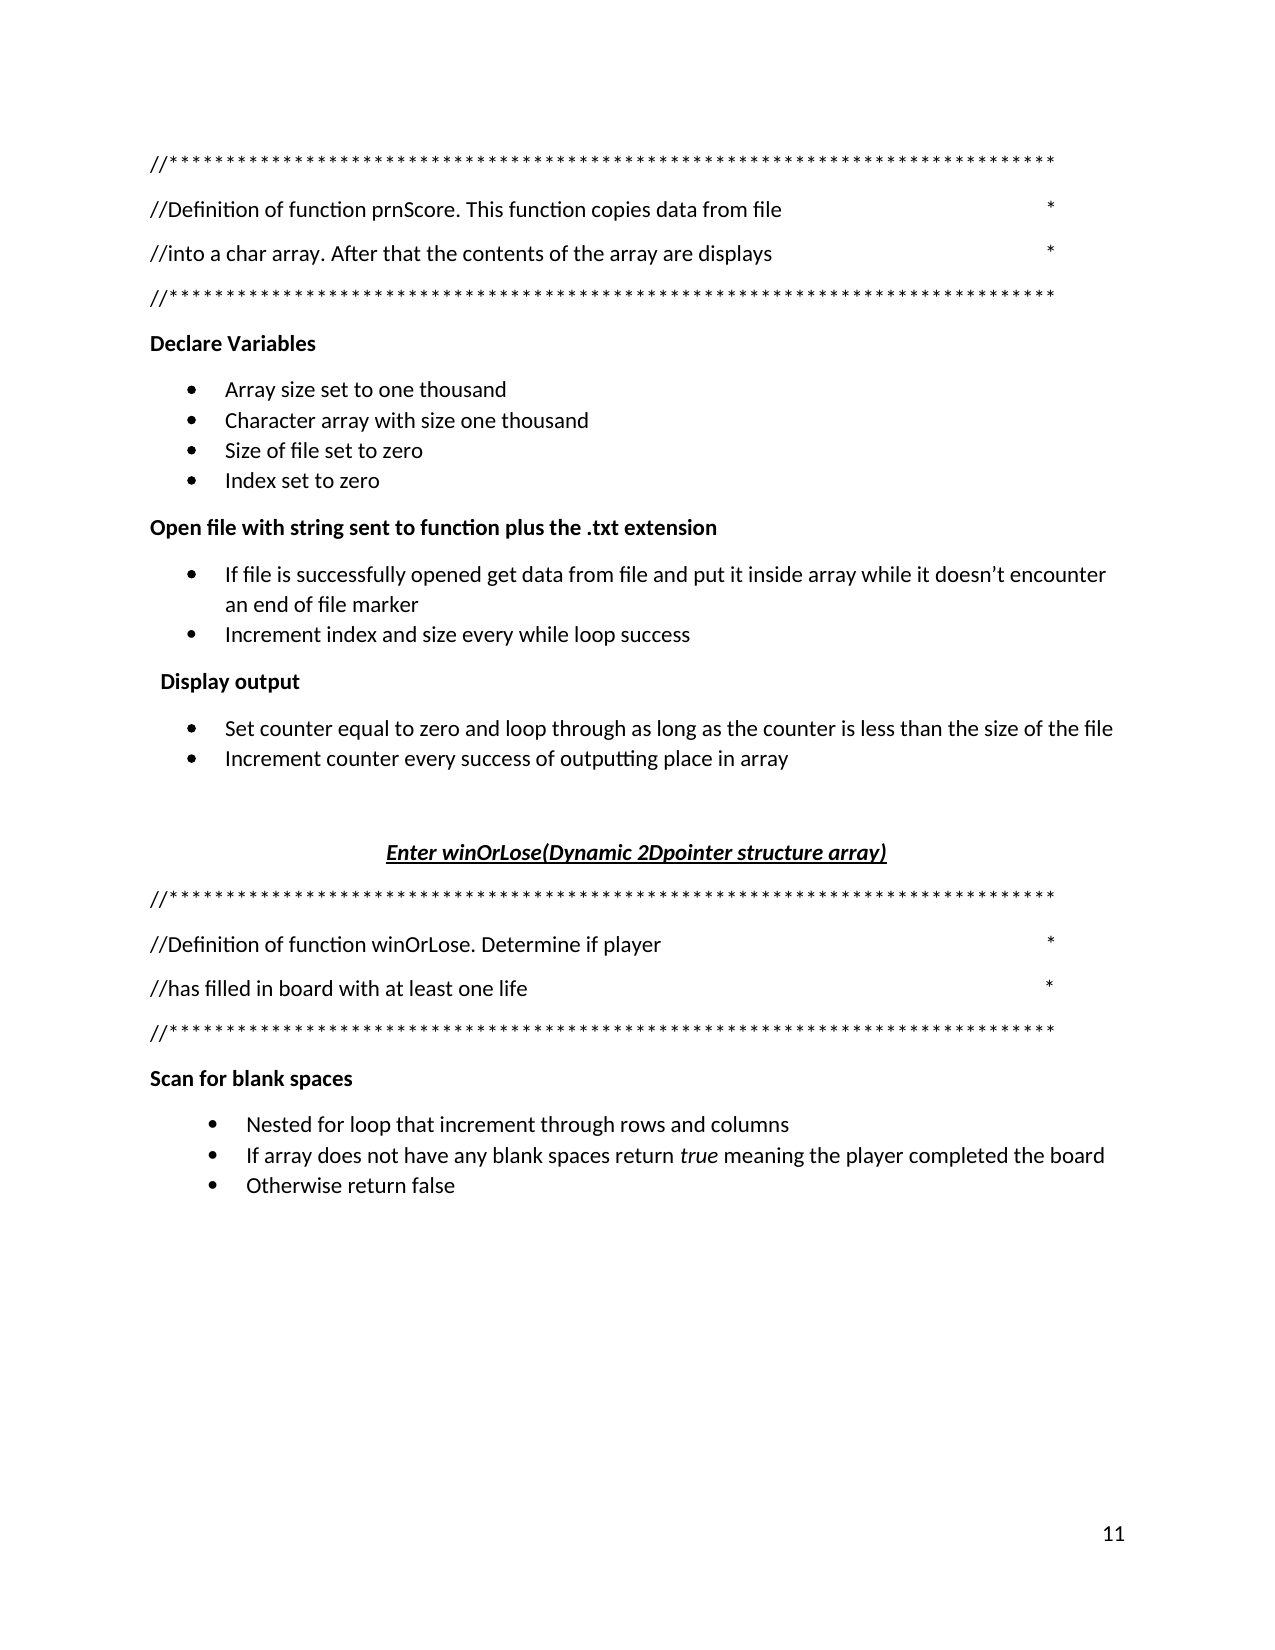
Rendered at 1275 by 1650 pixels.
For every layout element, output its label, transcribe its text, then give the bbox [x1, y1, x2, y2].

text Display output [150, 667, 1125, 695]
text Enter winOrLose(Dynamic 2Dpointer structure array) [150, 838, 1125, 866]
list Otherwise return false [208, 1171, 1125, 1199]
list Size of file set to zero [187, 436, 1125, 464]
list If array does not have any blank spaces return true meaning the player completed the board [208, 1141, 1125, 1169]
text //into a char array. After that the contents of the array are displays * [150, 239, 1125, 267]
text //****************************************************************************** [150, 1019, 1125, 1047]
list If file is successfully opened get data from file and put it inside array while it doesn’t encounter an end of file marker [187, 560, 1125, 618]
text Scan for blank spaces [150, 1064, 1125, 1092]
list Character array with size one thousand [187, 406, 1125, 434]
text //****************************************************************************** [150, 885, 1125, 913]
text //has filled in board with at least one life * [150, 974, 1125, 1002]
list Set counter equal to zero and loop through as long as the counter is less than the size of the file [187, 714, 1125, 742]
list Nested for loop that increment through rows and columns [208, 1111, 1125, 1139]
text //Definition of function winOrLose. Determine if player * [150, 930, 1125, 958]
text Open file with string sent to function plus the .txt extension [150, 513, 1125, 541]
text //****************************************************************************** [150, 284, 1125, 312]
list Increment counter every success of outputting place in array [187, 744, 1125, 772]
list Index set to zero [187, 466, 1125, 494]
text //Definition of function prnScore. This function copies data from file * [150, 195, 1125, 223]
text //****************************************************************************** [150, 150, 1125, 178]
text Declare Variables [150, 329, 1125, 357]
list Increment index and size every while loop success [187, 620, 1125, 648]
list Array size set to one thousand [187, 376, 1125, 404]
